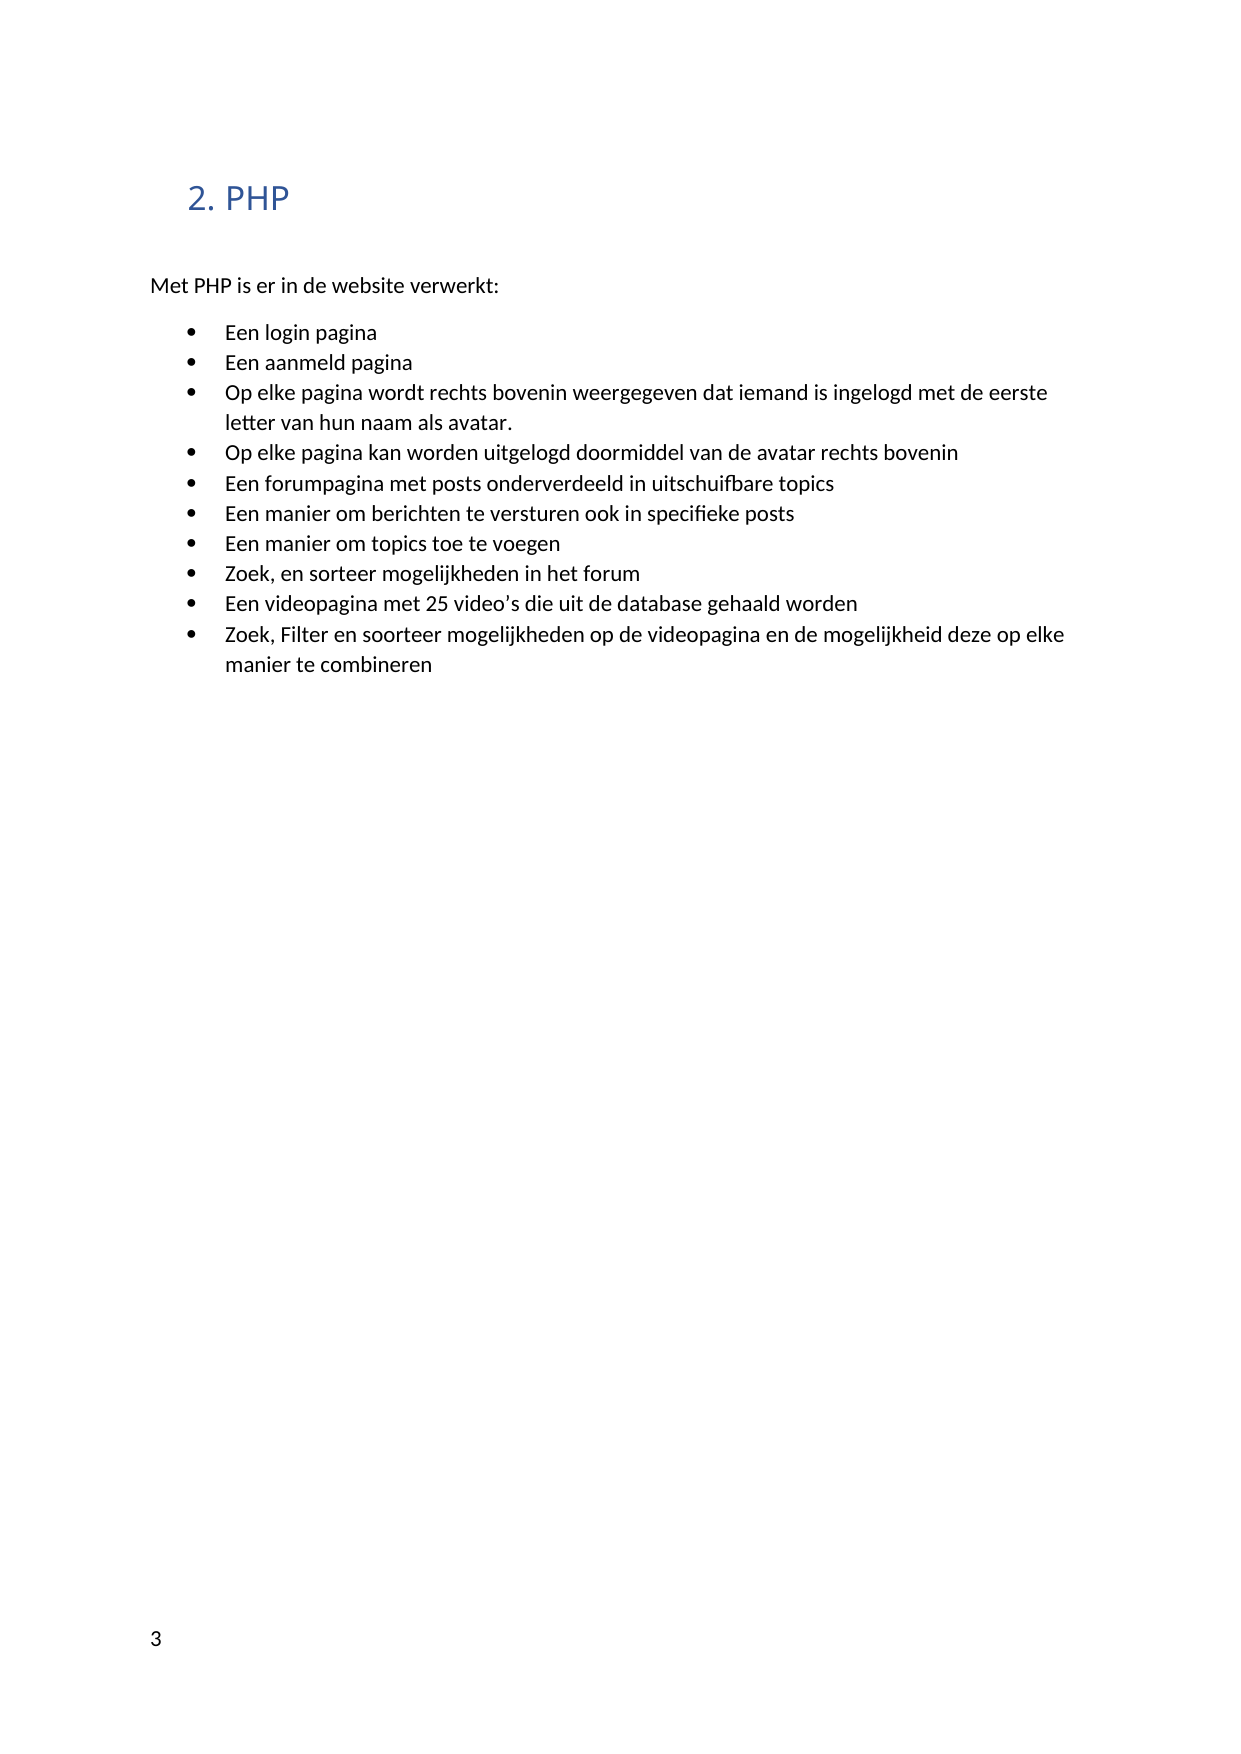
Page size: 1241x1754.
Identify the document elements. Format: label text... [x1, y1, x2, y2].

list Een aanmeld pagina [187, 348, 1090, 376]
list Op elke pagina wordt rechts bovenin weergegeven dat iemand is ingelogd met de eerste letter van hun naam als avatar. [187, 378, 1090, 436]
list Zoek, Filter en soorteer mogelijkheden op de videopagina en de mogelijkheid deze op elke manier te combineren [187, 620, 1090, 678]
list Een manier om berichten te versturen ook in specifieke posts [187, 499, 1090, 527]
list Een manier om topics toe te voegen [187, 529, 1090, 557]
list Een login pagina [187, 318, 1090, 346]
text Met PHP is er in de website verwerkt: [150, 271, 1090, 299]
list Een forumpagina met posts onderverdeeld in uitschuifbare topics [187, 469, 1090, 497]
list Op elke pagina kan worden uitgelogd doormiddel van de avatar rechts bovenin [187, 438, 1090, 467]
list Een videopagina met 25 video’s die uit de database gehaald worden [187, 589, 1090, 618]
subtitle PHP [187, 175, 1090, 220]
list Zoek, en sorteer mogelijkheden in het forum [187, 559, 1090, 587]
